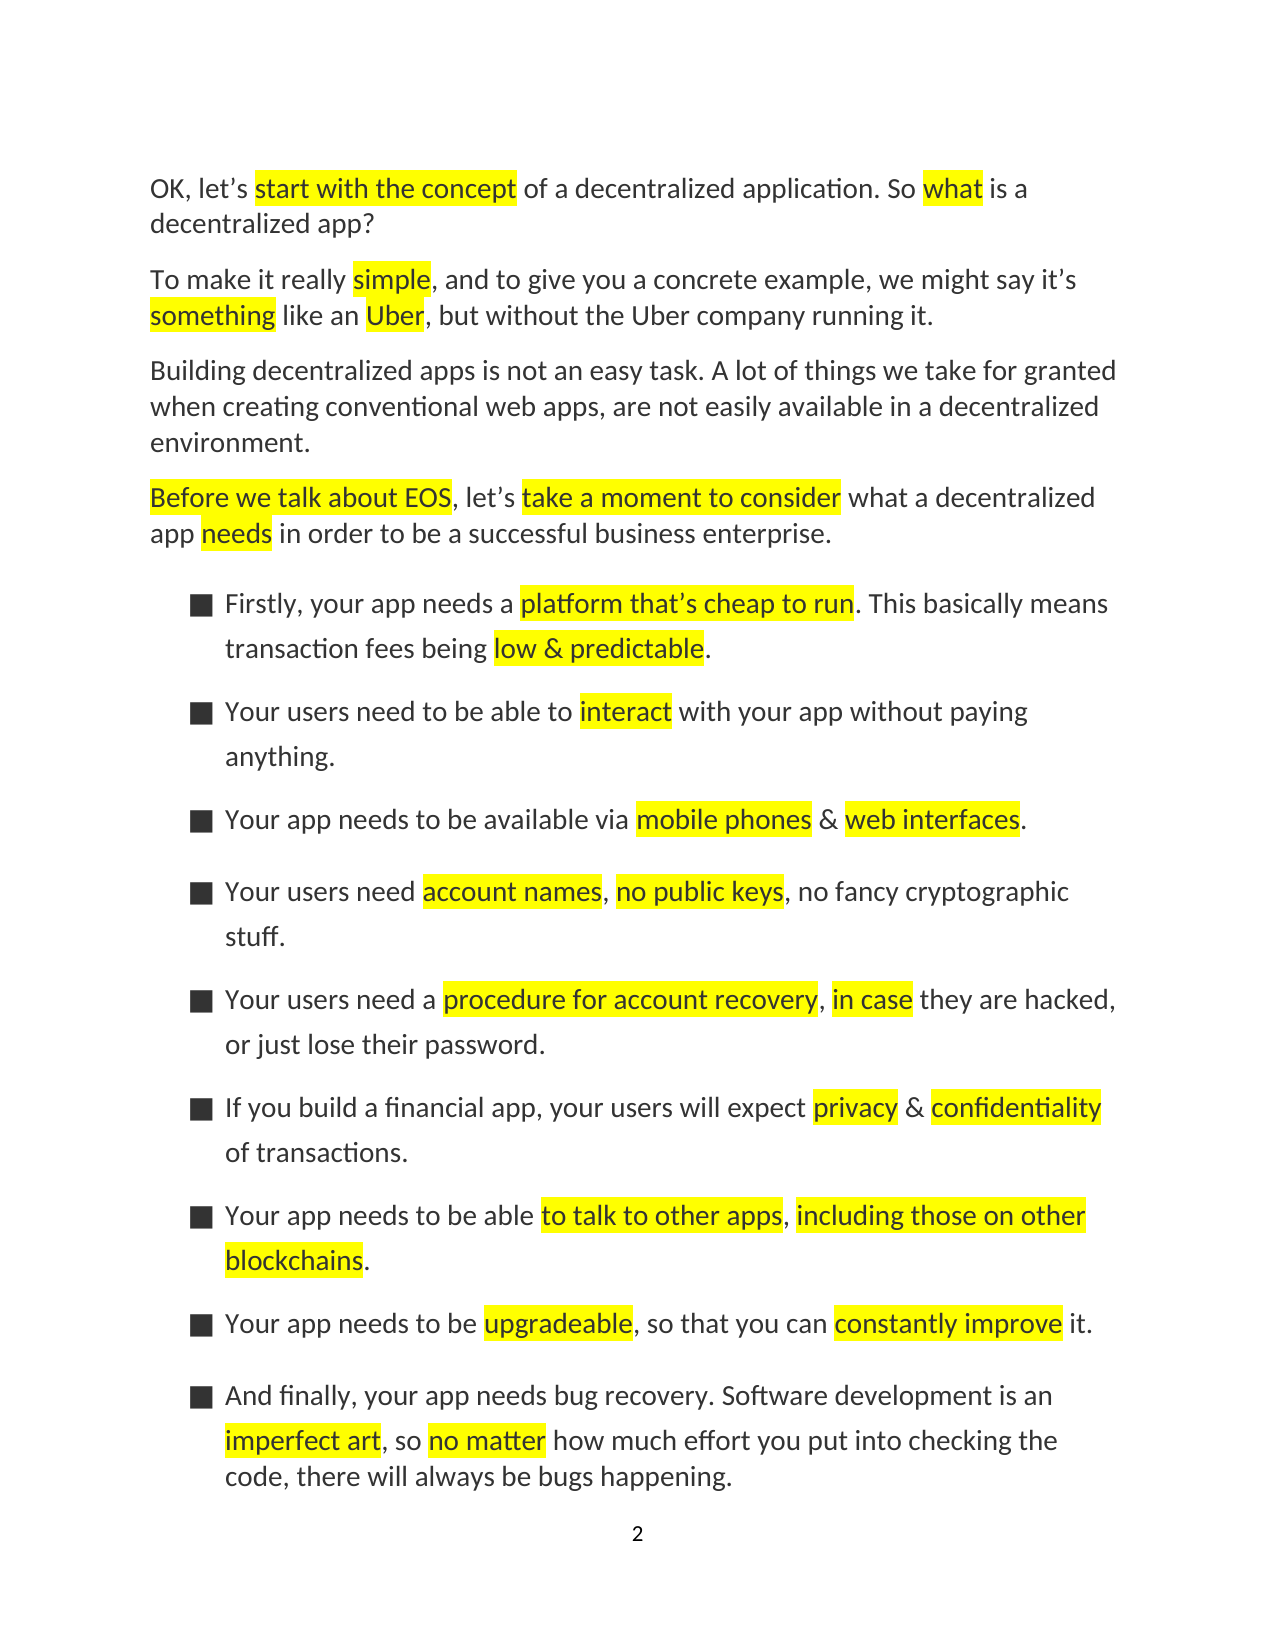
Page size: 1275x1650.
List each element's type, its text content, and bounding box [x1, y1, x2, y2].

text OK, let’s start with the concept of a decentralized application. So what is a decentralized app? [150, 170, 1125, 241]
list Your app needs to be available via mobile phones & web interfaces. [187, 786, 1125, 846]
list Your users need account names, no public keys, no fancy cryptographic stuff. [187, 859, 1125, 954]
text Before we talk about EOS, let’s take a moment to consider what a decentralized app needs in order to be a successful business enterprise. [272, 479, 1125, 551]
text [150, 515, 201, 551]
list Your app needs to be upgradeable, so that you can constantly improve it. [187, 1290, 1125, 1350]
text Building decentralized apps is not an easy task. A lot of things we take for granted when creating conventional web apps, are not easily available in a decentralized environment. [150, 352, 1125, 459]
list Your users need a procedure for account recovery, in case they are hacked, or just lose their password. [187, 967, 1125, 1062]
list Your app needs to be able to talk to other apps, including those on other blockchains. [187, 1182, 1125, 1278]
list Firstly, your app needs a platform that’s cheap to run. This basically means transaction fees being low & predictable. [187, 571, 1125, 666]
list Your users need to be able to interact with your app without paying anything. [187, 678, 1125, 774]
text To make it really simple, and to give you a concrete example, we might say it’s something like an Uber, but without the Uber company running it. [424, 261, 1125, 332]
list If you build a financial app, your users will expect privacy & confidentiality of transactions. [187, 1074, 1125, 1170]
list And finally, your app needs bug recovery. Software development is an imperfect art, so no matter how much effort you put into checking the code, there will always be bugs happening. [187, 1363, 1125, 1494]
text To make it really simple, and to give you a concrete example, we might say it’s something like an Uber, but without the Uber company running it. [150, 261, 366, 332]
